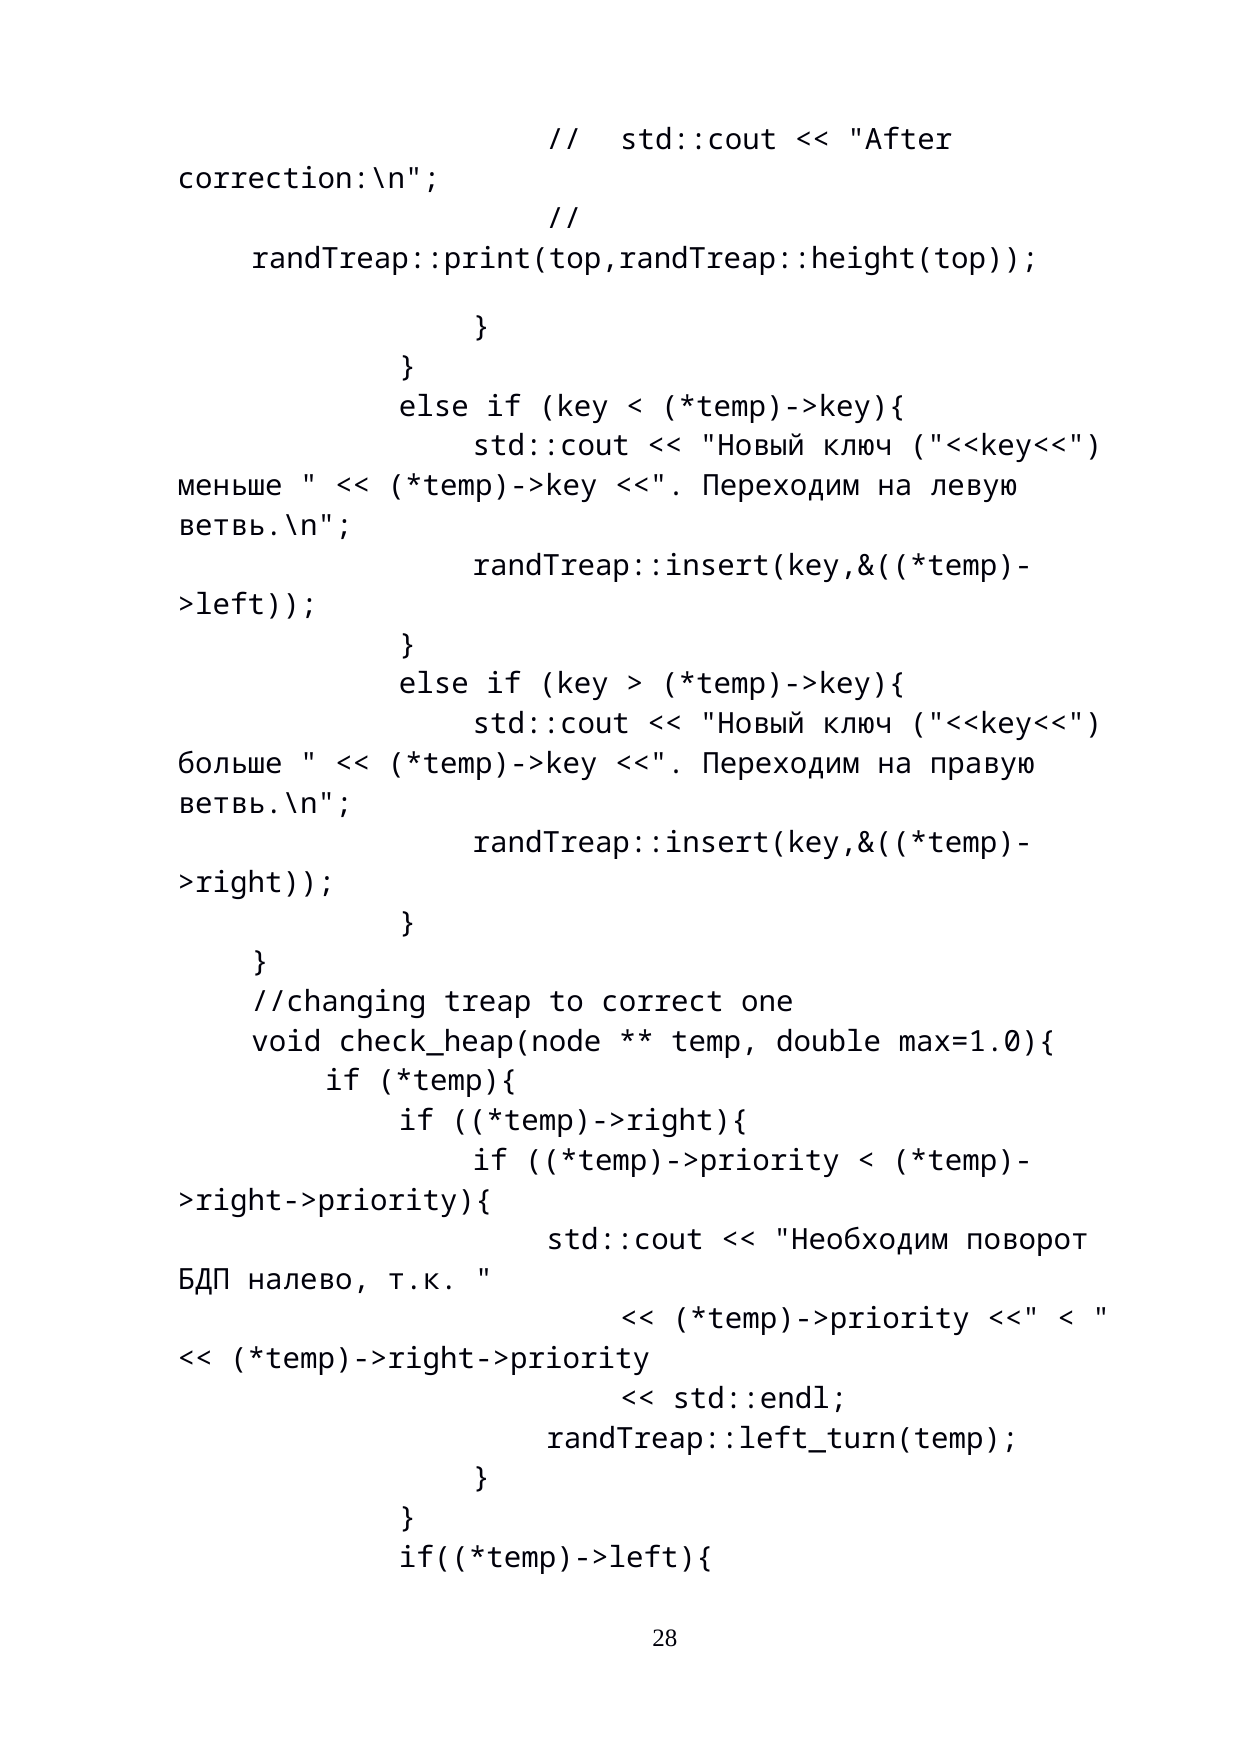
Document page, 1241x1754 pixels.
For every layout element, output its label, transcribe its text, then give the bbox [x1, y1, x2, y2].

text //changing treap to correct one [177, 980, 1152, 1020]
text if ((*temp)->right){ [177, 1099, 1152, 1139]
text std::cout << "Новый ключ ("<<key<<") меньше " << (*temp)->key <<". Переходим на левую ветвь.\n"; [177, 425, 1152, 544]
text void check_heap(node ** temp, double max=1.0){ [177, 1020, 1152, 1060]
text else if (key < (*temp)->key){ [177, 385, 1152, 425]
text // std::cout << "After correction:\n"; [177, 118, 1152, 197]
text randTreap::insert(key,&((*temp)->right)); [177, 822, 1152, 901]
text if (*temp){ [177, 1060, 1152, 1099]
text if ((*temp)->priority < (*temp)->right->priority){ [177, 1139, 1152, 1218]
text } [177, 623, 1152, 663]
text randTreap::left_turn(temp); [177, 1417, 1152, 1457]
text } [177, 941, 1152, 980]
text } [177, 901, 1152, 941]
text else if (key > (*temp)->key){ [177, 663, 1152, 702]
text // randTreap::print(top,randTreap::height(top)); [177, 197, 1152, 277]
text } [177, 1457, 1152, 1496]
text } [177, 1496, 1152, 1536]
text randTreap::insert(key,&((*temp)->left)); [177, 544, 1152, 623]
text } [177, 345, 1152, 385]
text << std::endl; [177, 1377, 1152, 1417]
text if((*temp)->left){ [177, 1536, 1152, 1576]
text << (*temp)->priority <<" < " << (*temp)->right->priority [177, 1298, 1152, 1377]
text } [177, 306, 1152, 345]
text std::cout << "Необходим поворот БДП налево, т.к. " [177, 1218, 1152, 1298]
text std::cout << "Новый ключ ("<<key<<") больше " << (*temp)->key <<". Переходим на правую ветвь.\n"; [177, 702, 1152, 822]
